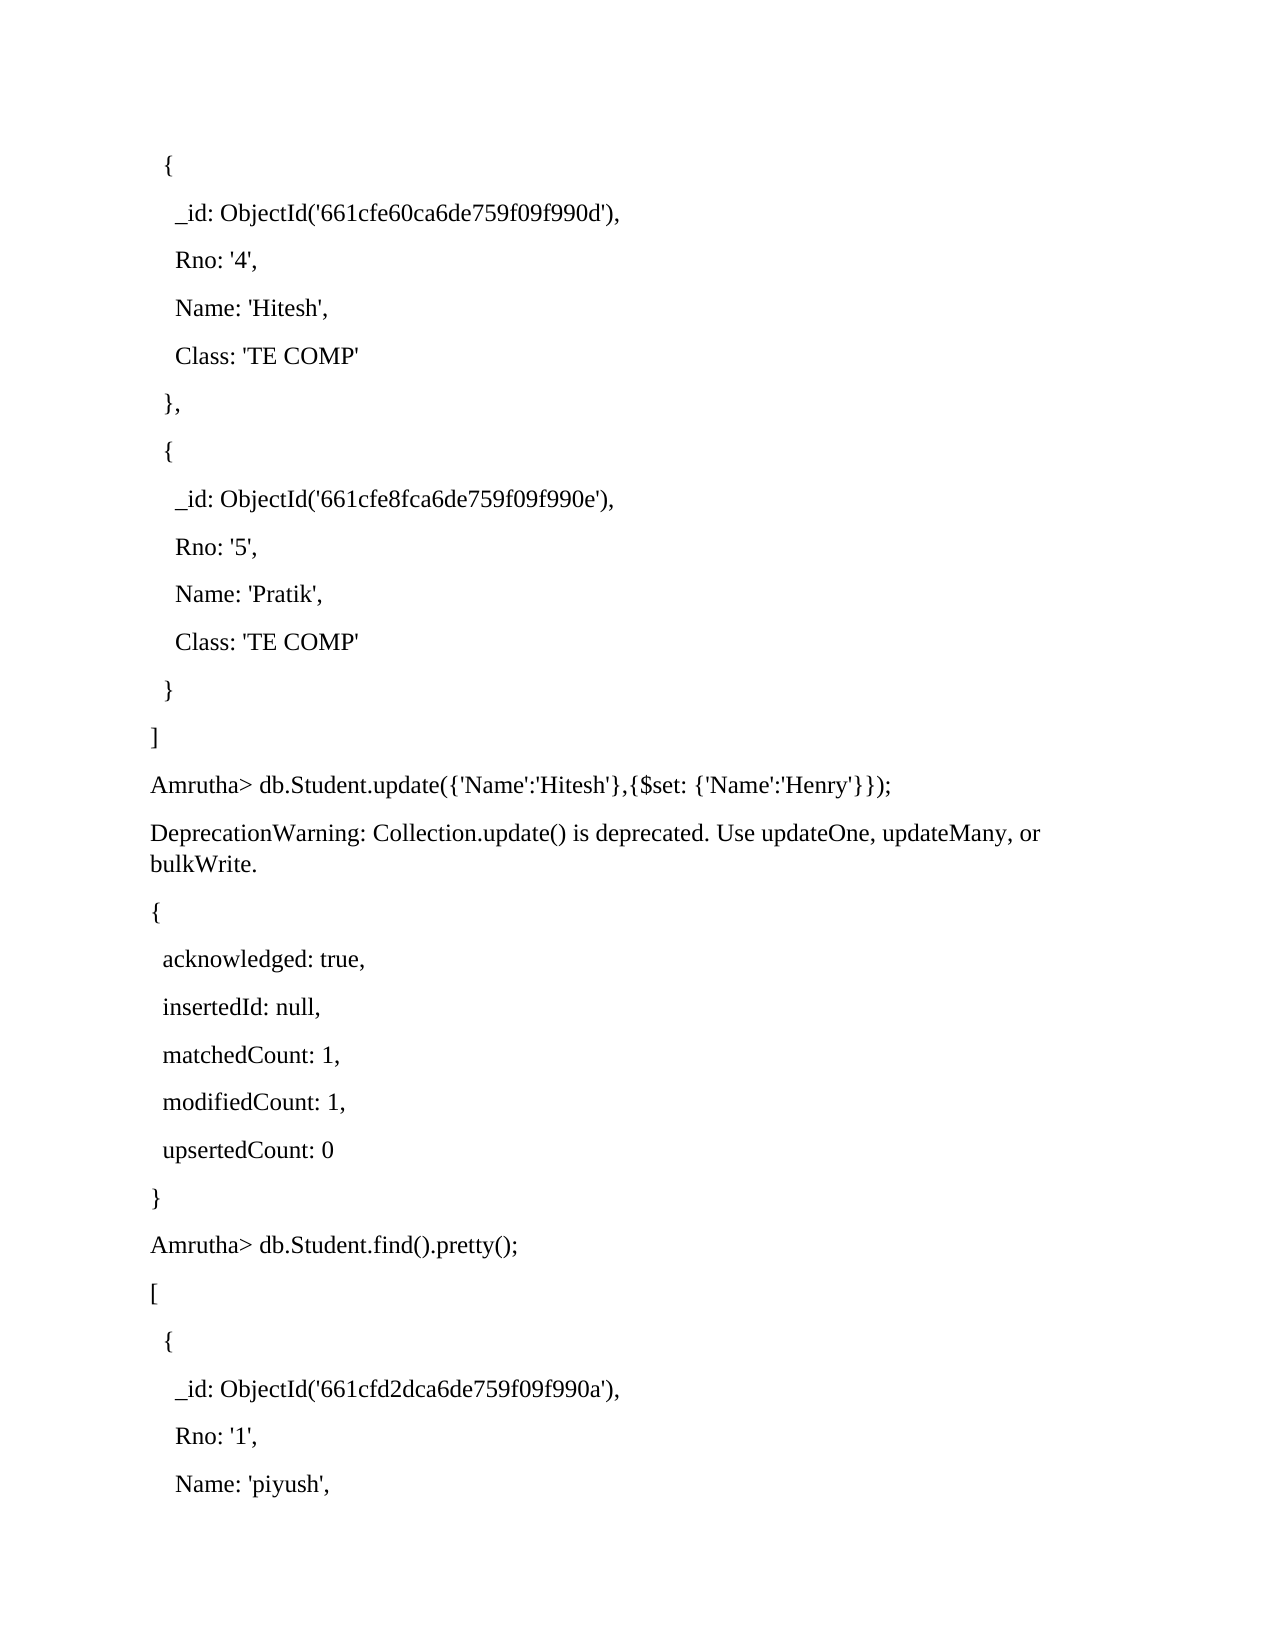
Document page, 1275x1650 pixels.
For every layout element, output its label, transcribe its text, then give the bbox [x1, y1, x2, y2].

text matchedCount: 1, [150, 1040, 1125, 1068]
text [ [150, 1278, 1125, 1307]
text Amrutha> db.Student.find().pretty(); [150, 1231, 1125, 1259]
text Rno: '1', [150, 1421, 1125, 1450]
text Name: 'Pratik', [150, 579, 1125, 608]
text } [150, 1183, 1125, 1212]
text _id: ObjectId('661cfe8fca6de759f09f990e'), [150, 484, 1125, 513]
text Class: 'TE COMP' [150, 627, 1125, 656]
text Rno: '4', [150, 245, 1125, 274]
text { [150, 436, 1125, 465]
text DeprecationWarning: Collection.update() is deprecated. Use updateOne, updateMany, or bulkWrite. [150, 818, 1125, 878]
text Amrutha> db.Student.update({'Name':'Hitesh'},{$set: {'Name':'Henry'}}); [150, 770, 1125, 799]
text }, [150, 388, 1125, 417]
text } [150, 675, 1125, 703]
text Class: 'TE COMP' [150, 341, 1125, 369]
text insertedId: null, [150, 992, 1125, 1021]
text Name: 'Hitesh', [150, 293, 1125, 322]
text { [150, 1326, 1125, 1355]
text _id: ObjectId('661cfd2dca6de759f09f990a'), [150, 1374, 1125, 1402]
text { [150, 150, 1125, 179]
text acknowledged: true, [150, 944, 1125, 973]
text upsertedCount: 0 [150, 1135, 1125, 1164]
text ] [150, 722, 1125, 751]
text { [150, 897, 1125, 925]
text _id: ObjectId('661cfe60ca6de759f09f990d'), [150, 198, 1125, 226]
text Rno: '5', [150, 532, 1125, 560]
text modifiedCount: 1, [150, 1087, 1125, 1116]
text Name: 'piyush', [150, 1469, 1125, 1498]
